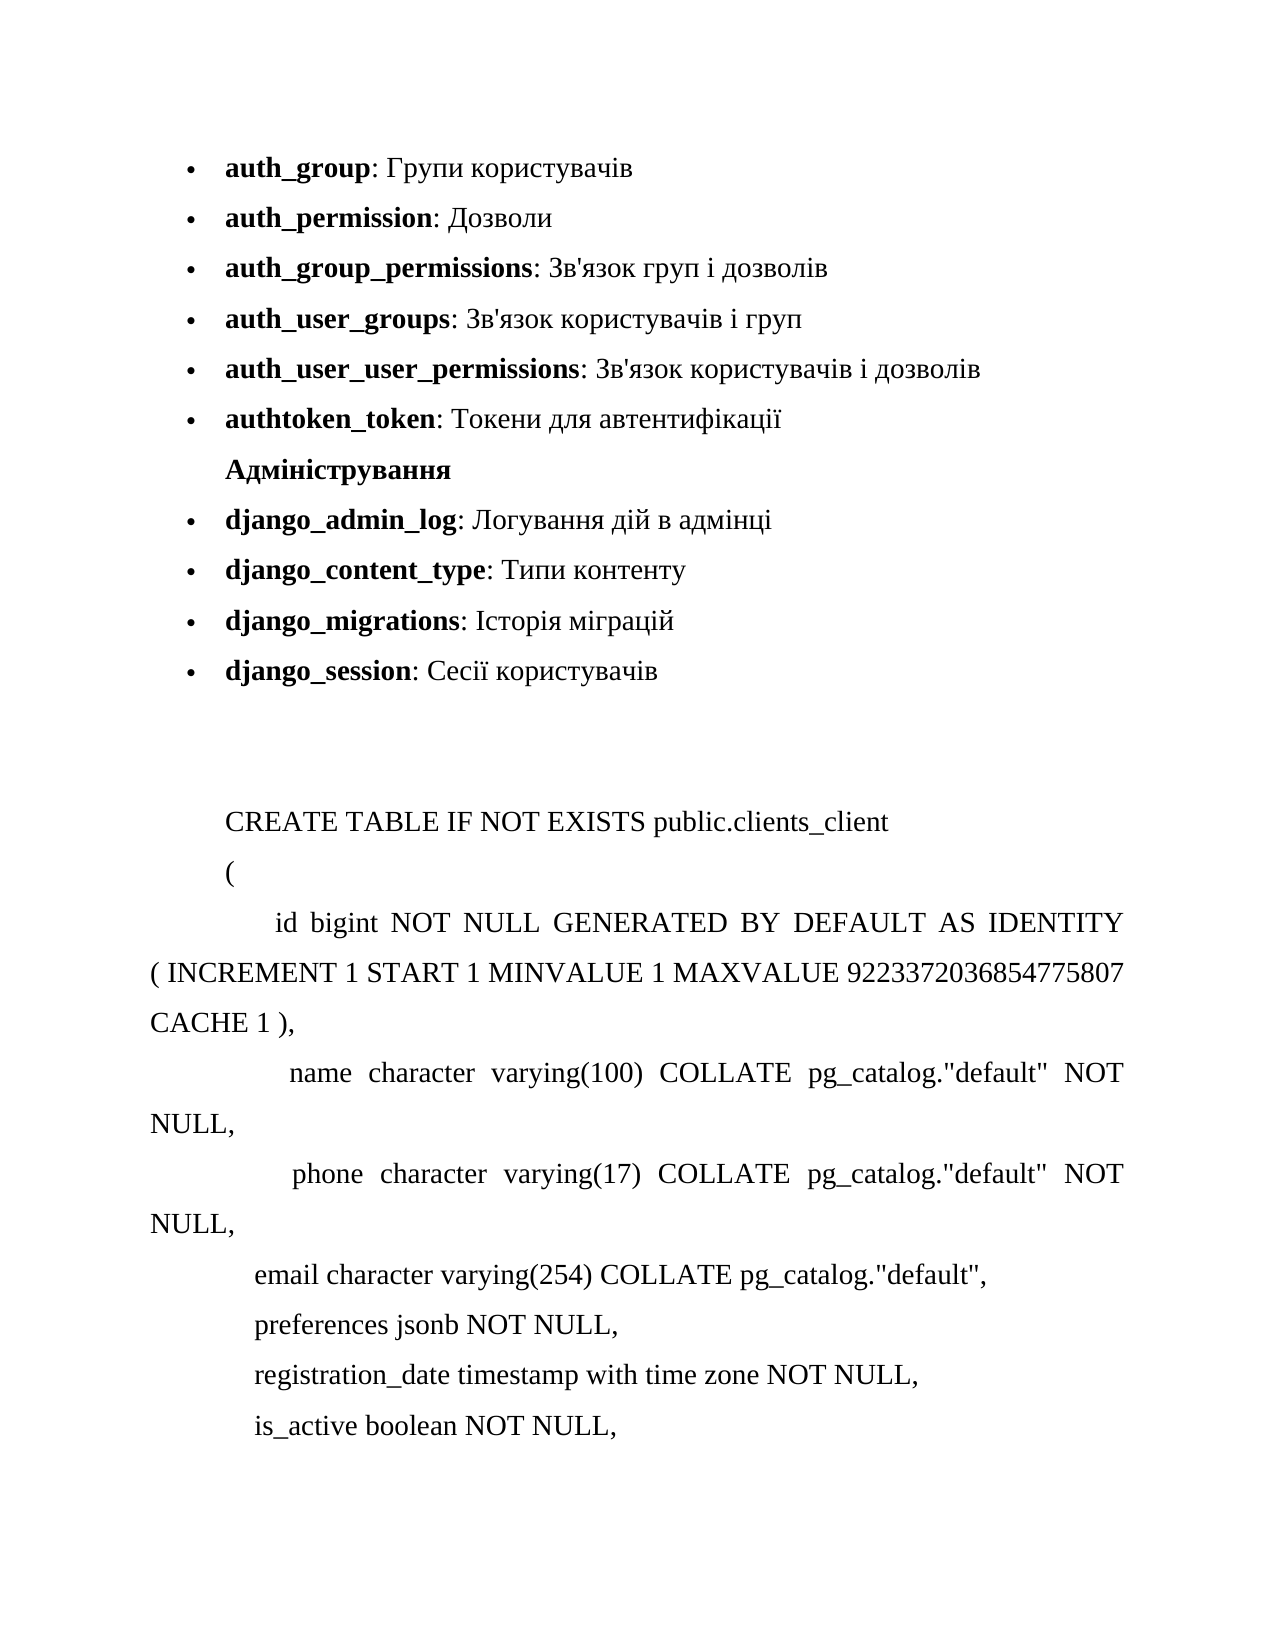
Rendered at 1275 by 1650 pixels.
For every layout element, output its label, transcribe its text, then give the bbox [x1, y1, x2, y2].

list django_admin_log: Логування дій в адмінці [187, 502, 1125, 536]
list authtoken_token: Токени для автентифікації [187, 402, 1125, 435]
text phone character varying(17) COLLATE pg_catalog."default" NOT NULL, [150, 1156, 1125, 1240]
text is_active boolean NOT NULL, [150, 1408, 1125, 1441]
list auth_user_user_permissions: Зв'язок користувачів і дозволів [187, 351, 1125, 385]
list django_content_type: Типи контенту [187, 552, 1125, 586]
text CREATE TABLE IF NOT EXISTS public.clients_client [150, 804, 1125, 838]
text ( [150, 854, 1125, 888]
list django_session: Сесії користувачів [187, 653, 1125, 687]
list auth_user_groups: Зв'язок користувачів і груп [187, 301, 1125, 334]
text name character varying(100) COLLATE pg_catalog."default" NOT NULL, [150, 1056, 1125, 1139]
text registration_date timestamp with time zone NOT NULL, [150, 1357, 1125, 1391]
text Адміністрування [150, 452, 1125, 485]
list auth_group: Групи користувачів [187, 150, 1125, 183]
text preferences jsonb NOT NULL, [150, 1307, 1125, 1341]
text email character varying(254) COLLATE pg_catalog."default", [150, 1257, 1125, 1290]
list auth_permission: Дозволи [187, 200, 1125, 234]
list auth_group_permissions: Зв'язок груп і дозволів [187, 251, 1125, 284]
list django_migrations: Історія міграцій [187, 603, 1125, 636]
text id bigint NOT NULL GENERATED BY DEFAULT AS IDENTITY ( INCREMENT 1 START 1 MINVALUE 1 MAXVALUE 9223372036854775807 CACHE 1 ), [150, 905, 1125, 1039]
